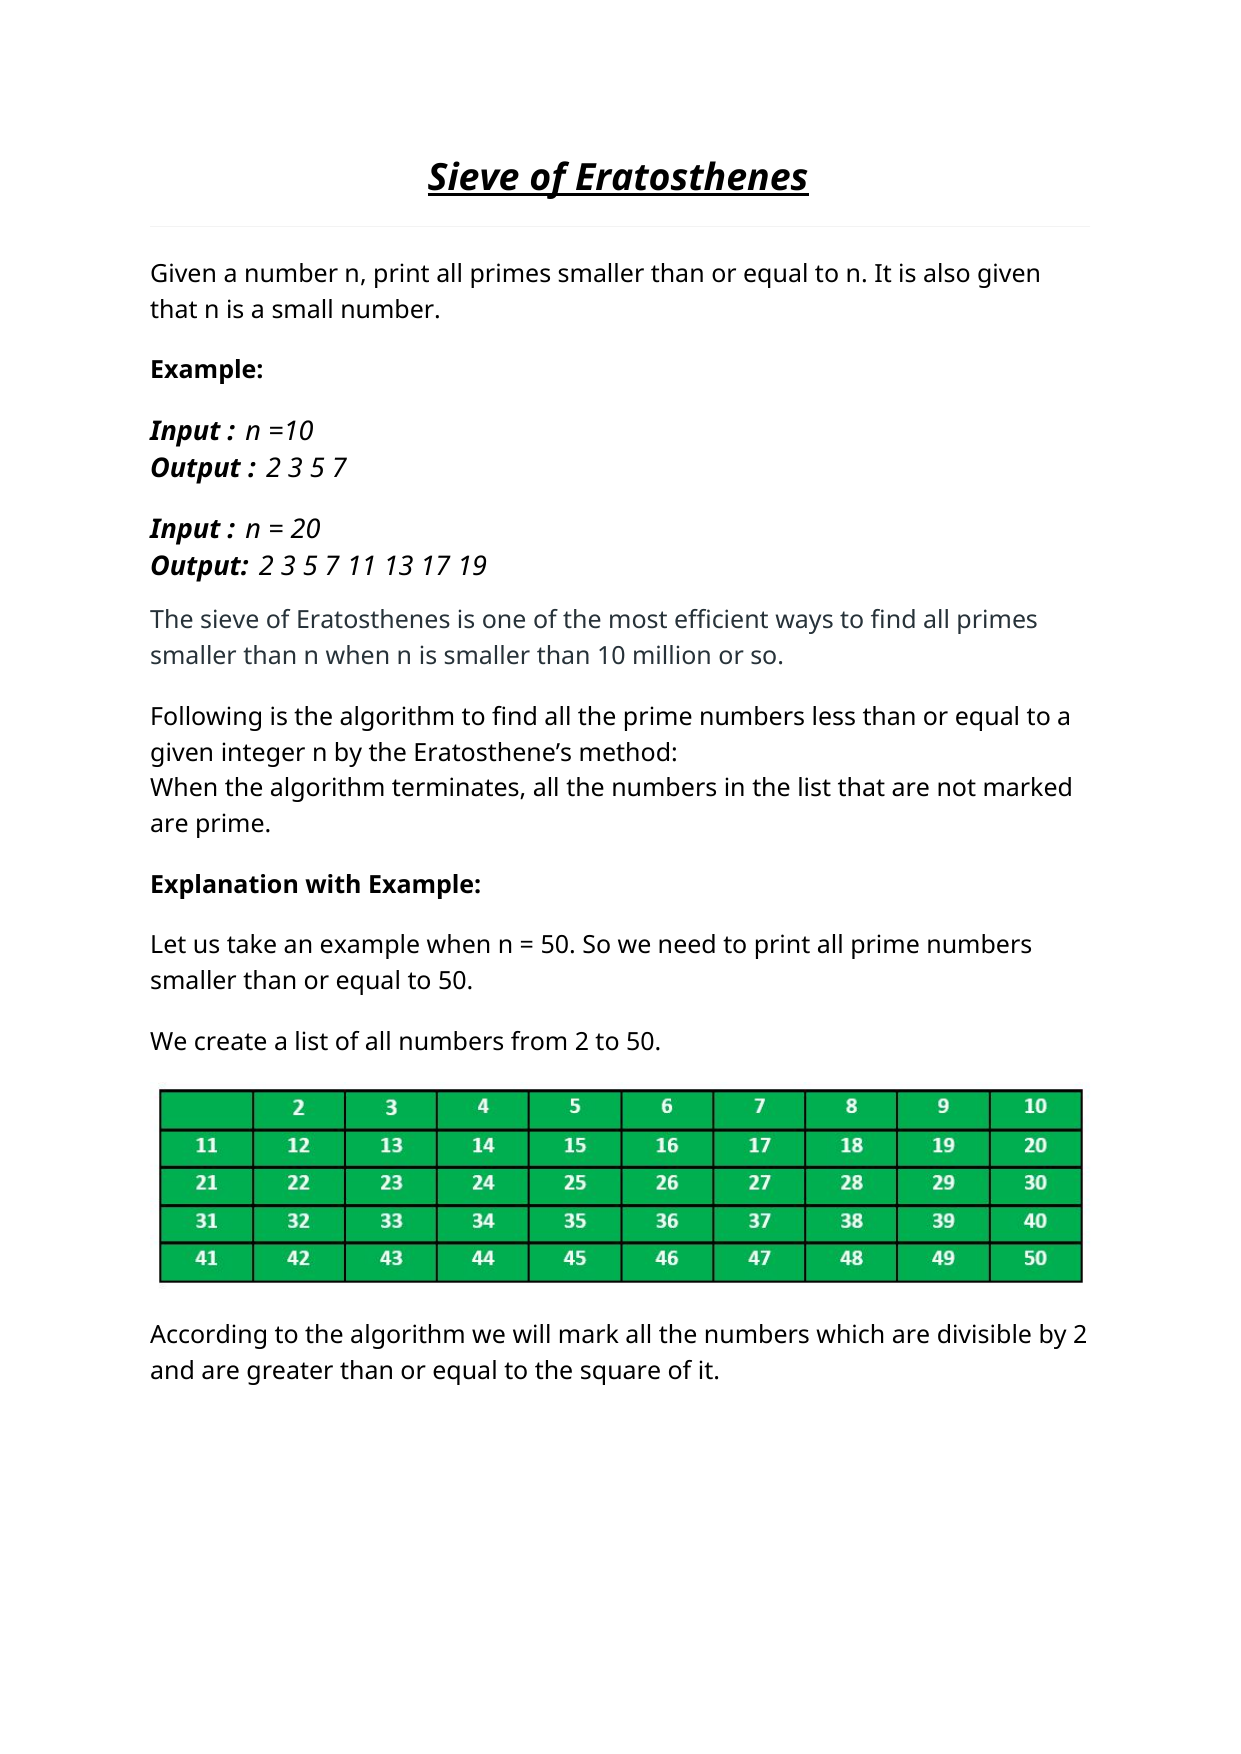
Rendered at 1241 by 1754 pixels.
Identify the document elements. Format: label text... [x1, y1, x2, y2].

text Input : n =10 Output : 2 3 5 7 [150, 411, 1090, 485]
text We create a list of all numbers from 2 to 50. [150, 1022, 1090, 1058]
text Let us take an example when n = 50. So we need to print all prime numbers smaller than or equal to 50. [150, 926, 1090, 997]
picture [150, 1082, 1091, 1291]
text Sieve of Eratosthenes [150, 150, 1090, 201]
text Explanation with Example: [150, 865, 1090, 901]
text Input : n = 20 Output: 2 3 5 7 11 13 17 19 [150, 510, 1090, 584]
text According to the algorithm we will mark all the numbers which are divisible by 2 and are greater than or equal to the square of it. [150, 1316, 1090, 1387]
text Following is the algorithm to find all the prime numbers less than or equal to a given integer n by the Eratosthene’s method: When the algorithm terminates, all the numbers in the list that are not marked are prime. [150, 697, 1090, 840]
text Example: [150, 351, 1090, 386]
text Given a number n, print all primes smaller than or equal to n. It is also given that n is a small number. [150, 254, 1090, 326]
text The sieve of Eratosthenes is one of the most efficient ways to find all primes smaller than n when n is smaller than 10 million or so. [150, 600, 1090, 672]
